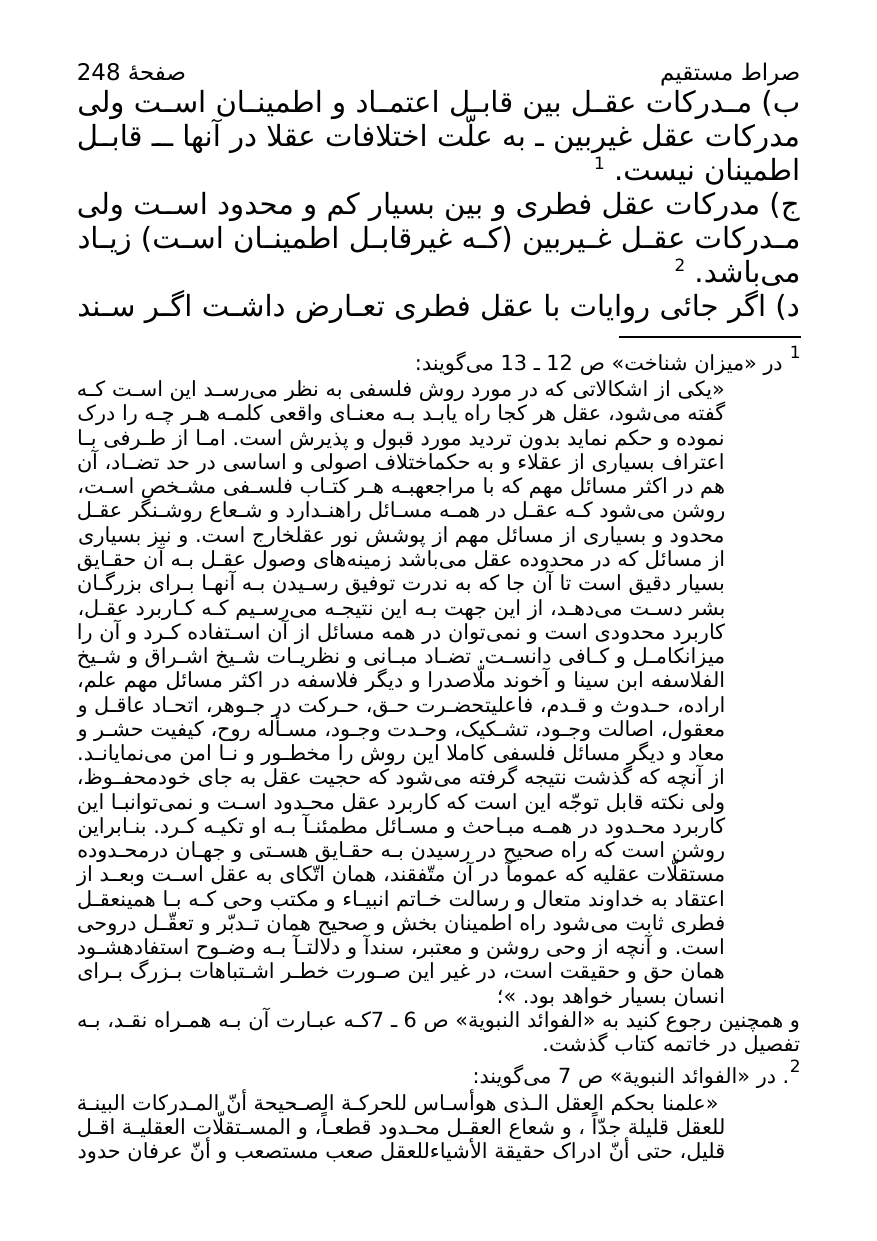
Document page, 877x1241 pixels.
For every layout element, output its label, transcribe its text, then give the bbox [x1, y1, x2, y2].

text ب) مدرکات عقل بین قابل اعتماد و اطمینان است ولی مدرکات عقل غیربین ـ به علّت اختلافات عقلا در آنها ـ قابل اطمینان نیست. [77, 86, 800, 188]
text ج) مدرکات عقل فطری و بین بسیار کم و محدود است ولی مدرکات عقل غیربین (که غیرقابل اطمینان است) زیاد می‌‌‌باشد. [77, 188, 800, 289]
text د) اگر جائی روایات با عقل فطری تعارض داشت اگر سند روایات قطعی باشد باید روایات را توجیه و تأویل کرد؛ ولی اگر با عقل غیرفطری و اختلافی تعارض کرد باید به نقل تمسّک نمود و بدون هیچ تأویلی آن را پذیرفت. [77, 289, 800, 323]
